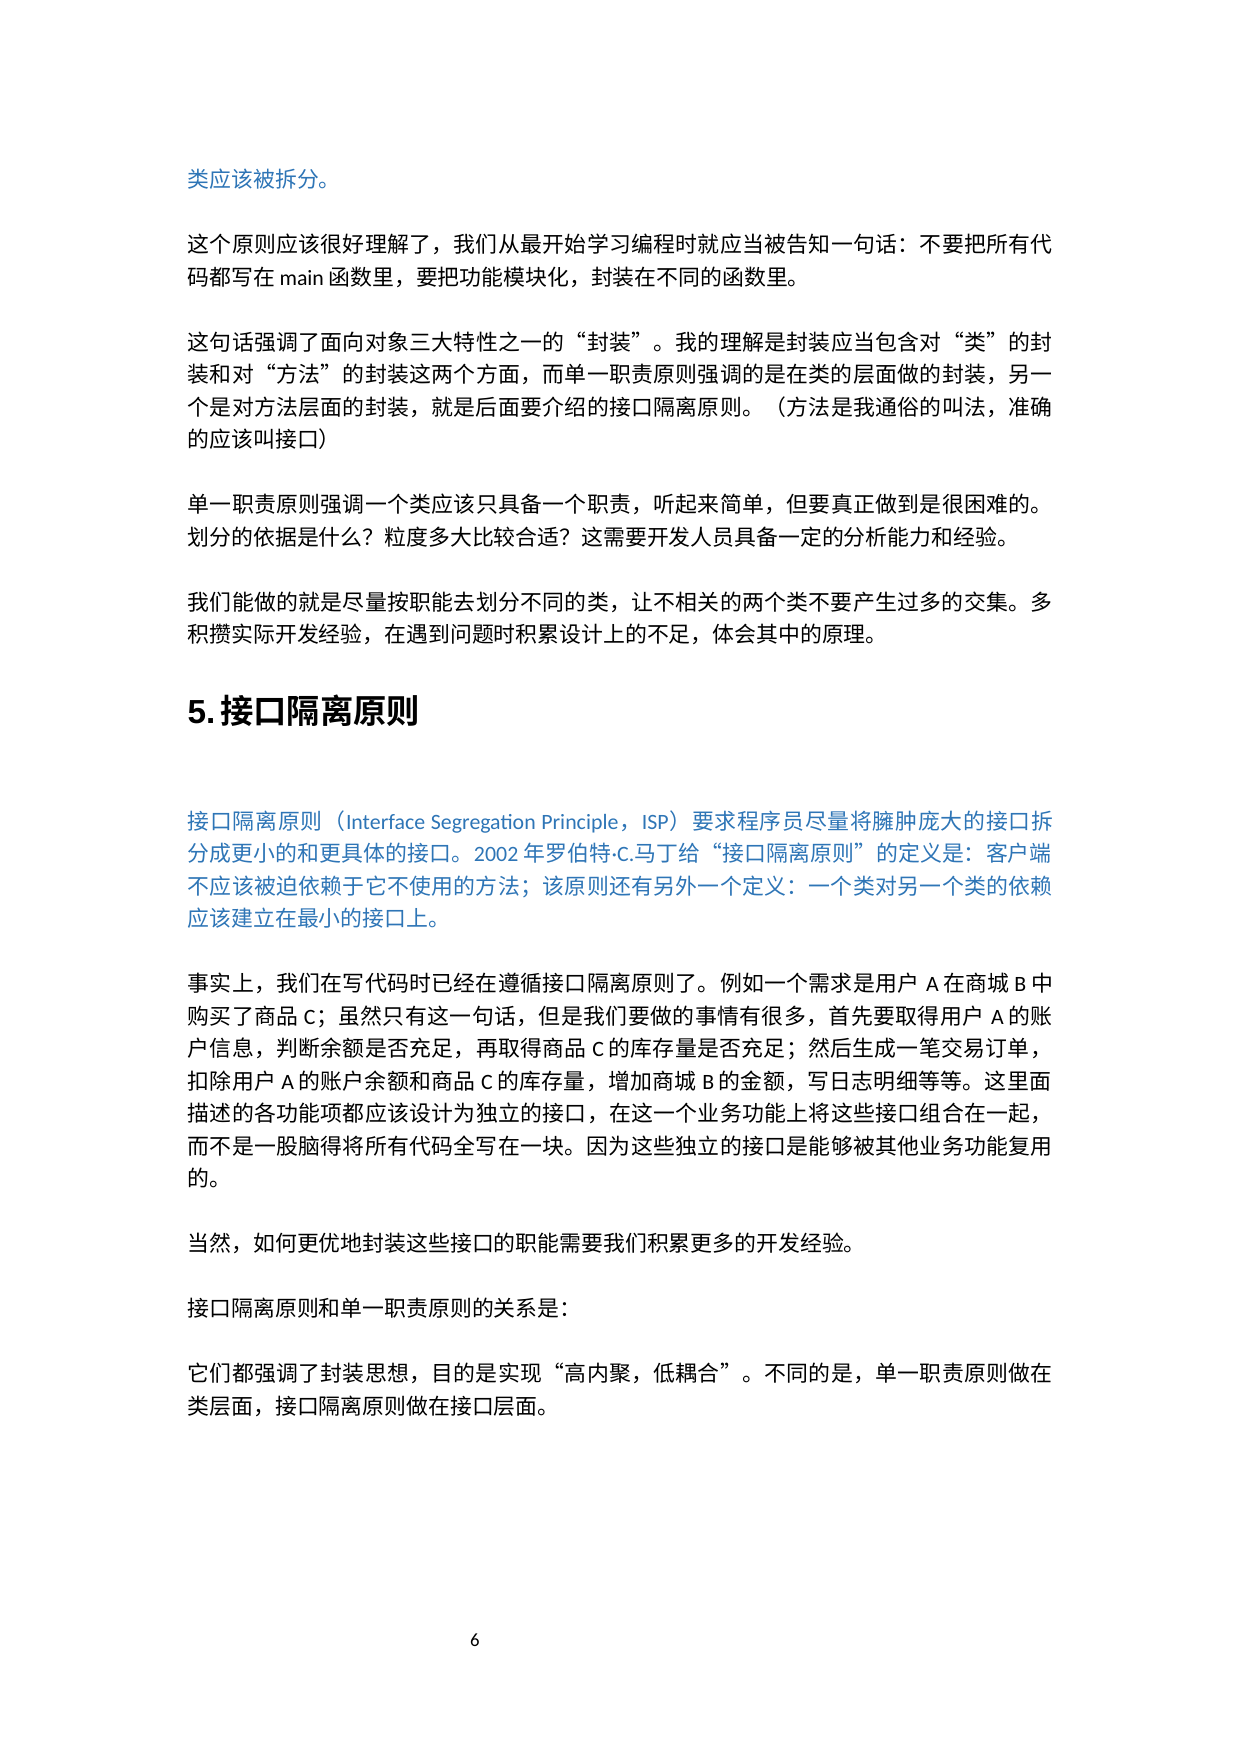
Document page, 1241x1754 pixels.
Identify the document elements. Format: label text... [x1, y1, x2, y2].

list 我们能做的就是尽量按职能去划分不同的类，让不相关的两个类不要产生过多的交集。多积攒实际开发经验，在遇到问题时积累设计上的不足，体会其中的原理。 [187, 584, 1053, 649]
list 这个原则应该很好理解了，我们从最开始学习编程时就应当被告知一句话：不要把所有代码都写在main函数里，要把功能模块化，封装在不同的函数里。 [187, 227, 1053, 292]
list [187, 162, 1053, 194]
list 事实上，我们在写代码时已经在遵循接口隔离原则了。例如一个需求是用户A在商城B中购买了商品C；虽然只有这一句话，但是我们要做的事情有很多，首先要取得用户A的账户信息，判断余额是否充足，再取得商品C的库存量是否充足；然后生成一笔交易订单，扣除用户A的账户余额和商品C的库存量，增加商城B的金额，写日志明细等等。这里面描述的各功能项都应该设计为独立的接口，在这一个业务功能上将这些接口组合在一起，而不是一股脑得将所有代码全写在一块。因为这些独立的接口是能够被其他业务功能复用的。 [187, 966, 1053, 1193]
list 接口隔离原则（Interface Segregation Principle，ISP）要求程序员尽量将臃肿庞大的接口拆分成更小的和更具体的接口。2002 年罗伯特·C.马丁给“接口隔离原则”的定义是：客户端不应该被迫依赖于它不使用的方法；该原则还有另外一个定义：一个类对另一个类的依赖应该建立在最小的接口上。 [187, 803, 1053, 933]
subtitle 接口隔离原则 [187, 677, 1053, 742]
list 接口隔离原则和单一职责原则的关系是： [187, 1291, 1053, 1323]
list 当然，如何更优地封装这些接口的职能需要我们积累更多的开发经验。 [187, 1226, 1053, 1258]
list 它们都强调了封装思想，目的是实现“高内聚，低耦合”。不同的是，单一职责原则做在类层面，接口隔离原则做在接口层面。 [187, 1356, 1053, 1421]
list 单一职责原则强调一个类应该只具备一个职责，听起来简单，但要真正做到是很困难的。划分的依据是什么？粒度多大比较合适？这需要开发人员具备一定的分析能力和经验。 [187, 487, 1053, 552]
list 这句话强调了面向对象三大特性之一的“封装”。我的理解是封装应当包含对“类”的封装和对“方法”的封装这两个方面，而单一职责原则强调的是在类的层面做的封装，另一个是对方法层面的封装，就是后面要介绍的接口隔离原则。（方法是我通俗的叫法，准确的应该叫接口） [187, 324, 1053, 454]
